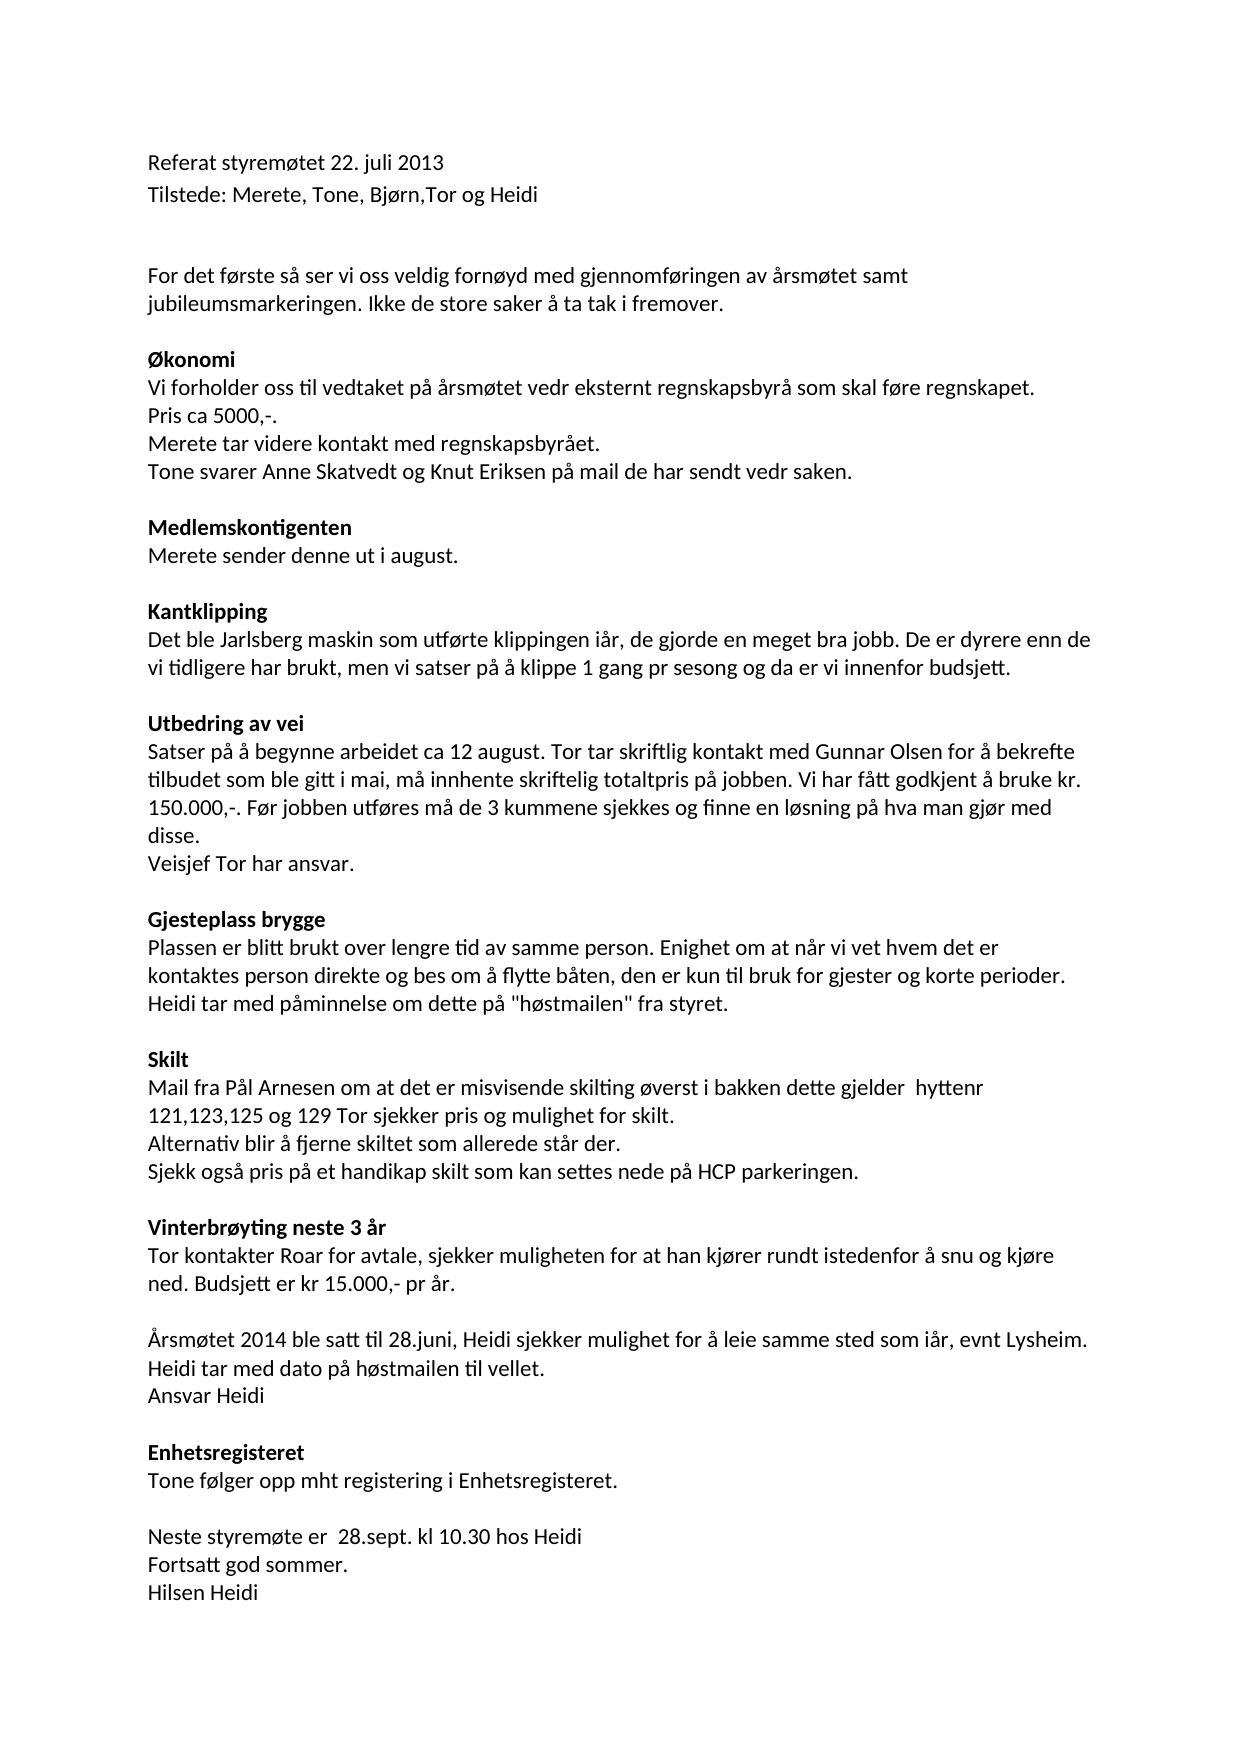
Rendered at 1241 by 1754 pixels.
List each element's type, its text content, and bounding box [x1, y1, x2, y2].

text Utbedring av vei [148, 709, 1093, 737]
text Vi forholder oss til vedtaket på årsmøtet vedr eksternt regnskapsbyrå som skal føre regnskapet. [148, 373, 1093, 401]
text Vinterbrøyting neste 3 år [148, 1213, 1093, 1242]
text Mail fra Pål Arnesen om at det er misvisende skilting øverst i bakken dette gjelder hyttenr 121,123,125 og 129 Tor sjekker pris og mulighet for skilt. [148, 1073, 1093, 1129]
text Hilsen Heidi [148, 1578, 1093, 1606]
text Referat styremøtet 22. juli 2013 Tilstede: Merete, Tone, Bjørn,Tor og Heidi [148, 148, 1093, 208]
text Økonomi [148, 345, 1093, 373]
text Merete sender denne ut i august. [148, 541, 1093, 569]
text Sjekk også pris på et handikap skilt som kan settes nede på HCP parkeringen. [148, 1157, 1093, 1186]
text Enhetsregisteret [148, 1438, 1093, 1466]
text Det ble Jarlsberg maskin som utførte klippingen iår, de gjorde en meget bra jobb. De er dyrere enn de vi tidligere har brukt, men vi satser på å klippe 1 gang pr sesong og da er vi innenfor budsjett. [148, 625, 1093, 681]
text Satser på å begynne arbeidet ca 12 august. Tor tar skriftlig kontakt med Gunnar Olsen for å bekrefte tilbudet som ble gitt i mai, må innhente skriftelig totaltpris på jobben. Vi har fått godkjent å bruke kr. 150.000,-. Før jobben utføres må de 3 kummene sjekkes og finne en løsning på hva man gjør med disse. [148, 737, 1093, 849]
text Medlemskontigenten [148, 513, 1093, 541]
text Ansvar Heidi [148, 1382, 1093, 1410]
text Tone følger opp mht registering i Enhetsregisteret. [148, 1466, 1093, 1494]
text Tor kontakter Roar for avtale, sjekker muligheten for at han kjører rundt istedenfor å snu og kjøre ned. Budsjett er kr 15.000,- pr år. [148, 1242, 1093, 1298]
text Årsmøtet 2014 ble satt til 28.juni, Heidi sjekker mulighet for å leie samme sted som iår, evnt Lysheim. Heidi tar med dato på høstmailen til vellet. [148, 1326, 1093, 1382]
text Pris ca 5000,-. [148, 401, 1093, 429]
text Tone svarer Anne Skatvedt og Knut Eriksen på mail de har sendt vedr saken. [148, 457, 1093, 485]
text Neste styremøte er 28.sept. kl 10.30 hos Heidi [148, 1522, 1093, 1550]
text Kantklipping [148, 597, 1093, 625]
text Gjesteplass brygge [148, 905, 1093, 933]
text Veisjef Tor har ansvar. [148, 849, 1093, 877]
text For det første så ser vi oss veldig fornøyd med gjennomføringen av årsmøtet samt jubileumsmarkeringen. Ikke de store saker å ta tak i fremover. [148, 261, 1093, 317]
text Merete tar videre kontakt med regnskapsbyrået. [148, 429, 1093, 457]
text Plassen er blitt brukt over lengre tid av samme person. Enighet om at når vi vet hvem det er kontaktes person direkte og bes om å flytte båten, den er kun til bruk for gjester og korte perioder. Heidi tar med påminnelse om dette på "høstmailen" fra styret. [148, 933, 1093, 1017]
text Skilt [148, 1045, 1093, 1073]
text Fortsatt god sommer. [148, 1550, 1093, 1578]
text Alternativ blir å fjerne skiltet som allerede står der. [148, 1129, 1093, 1157]
